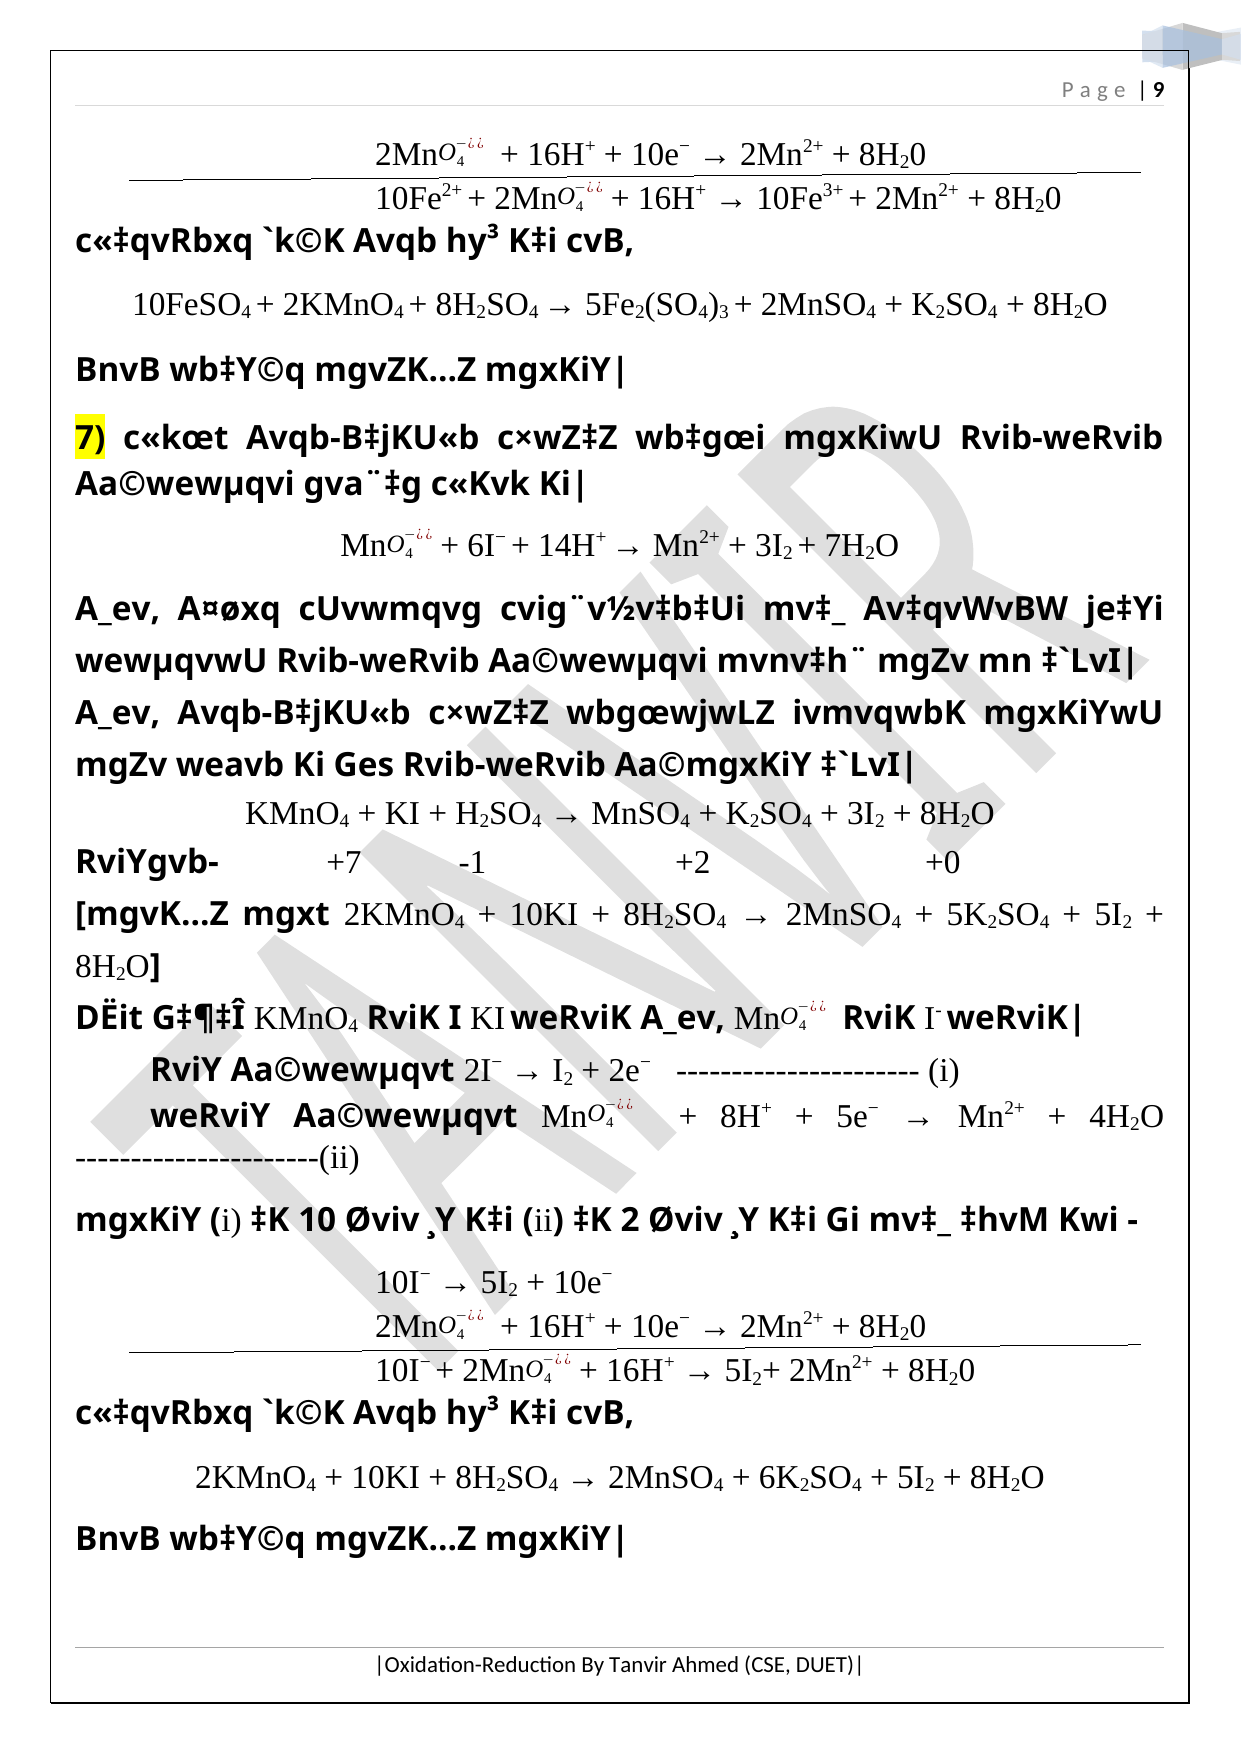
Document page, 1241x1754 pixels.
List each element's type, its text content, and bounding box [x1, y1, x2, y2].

text KMnO4 + KI + H2SO4 → MnSO4 + K2SO4 + 3I2 + 8H2O [75, 793, 1164, 832]
text RviYgvb- +7 -1 +2 +0 [75, 837, 1164, 883]
text BnvB wb‡Y©q mgvZK…Z mgxKiY| [75, 1514, 1164, 1560]
text RviY Aa©wewµqvt 2I− → I2 + 2e− ---------------------- (i) [75, 1046, 1164, 1092]
text mgxKiY (i) ‡K 10 Øviv ¸Y K‡i (ii) ‡K 2 Øviv ¸Y K‡i Gi mv‡_ ‡hvM Kwi - [75, 1196, 1164, 1242]
text c«‡qvRbxq `k©K Avqb hy³ K‡i cvB, [75, 1389, 1164, 1434]
text 10Fe2+ + 2Mn + 16H+ → 10Fe3+ + 2Mn2+ + 8H20 [300, 178, 1164, 217]
text 10I− → 5I2 + 10e− [300, 1262, 1164, 1301]
text c«‡qvRbxq `k©K Avqb hy³ K‡i cvB, [75, 217, 1164, 262]
text 10I− + 2Mn + 16H+ → 5I2+ 2Mn2+ + 8H20 [300, 1351, 1164, 1389]
text 2KMnO4 + 10KI + 8H2SO4 → 2MnSO4 + 6K2SO4 + 5I2 + 8H2O [75, 1457, 1164, 1495]
text 2Mn + 16H+ + 10e− → 2Mn2+ + 8H20 [225, 1307, 1164, 1345]
text 2Mn + 16H+ + 10e− → 2Mn2+ + 8H20 [225, 134, 1164, 172]
text Mn + 6I− + 14H+ → Mn2+ + 3I2 + 7H2O [75, 526, 1164, 564]
text A_ev, A¤øxq cUvwmqvg cvig¨v½v‡b‡Ui mv‡_ Av‡qvWvBW je‡Yi wewµqvwU Rvib-weRvib Aa©wewµqvi mvnv‡h¨ mgZv mn ‡`LvI| [75, 585, 1164, 682]
text [mgvK…Z mgxt 2KMnO4 + 10KI + 8H2SO4 → 2MnSO4 + 5K2SO4 + 5I2 + 8H2O] [75, 890, 1164, 987]
text 10FeSO4 + 2KMnO4 + 8H2SO4 → 5Fe2(SO4)3 + 2MnSO4 + K2SO4 + 8H2O [75, 285, 1164, 323]
text DËit G‡¶‡Î KMnO4 RviK I KI weRviK A_ev, Mn RviK I- weRviK| [75, 994, 1164, 1039]
text 7) c«kœt Avqb-B‡jKU«b c×wZ‡Z wb‡gœi mgxKiwU Rvib-weRvib Aa©wewµqvi gva¨‡g c«Kvk Ki| [75, 414, 1164, 505]
text weRviY Aa©wewµqvt Mn + 8H+ + 5e− → Mn2+ + 4H2O ----------------------(ii) [75, 1092, 1164, 1175]
text A_ev, Avqb-B‡jKU«b c×wZ‡Z wbgœwjwLZ ivmvqwbK mgxKiYwU mgZv weavb Ki Ges Rvib-weRvib Aa©mgxKiY ‡`LvI| [75, 689, 1164, 787]
text BnvB wb‡Y©q mgvZK…Z mgxKiY| [75, 346, 1164, 391]
